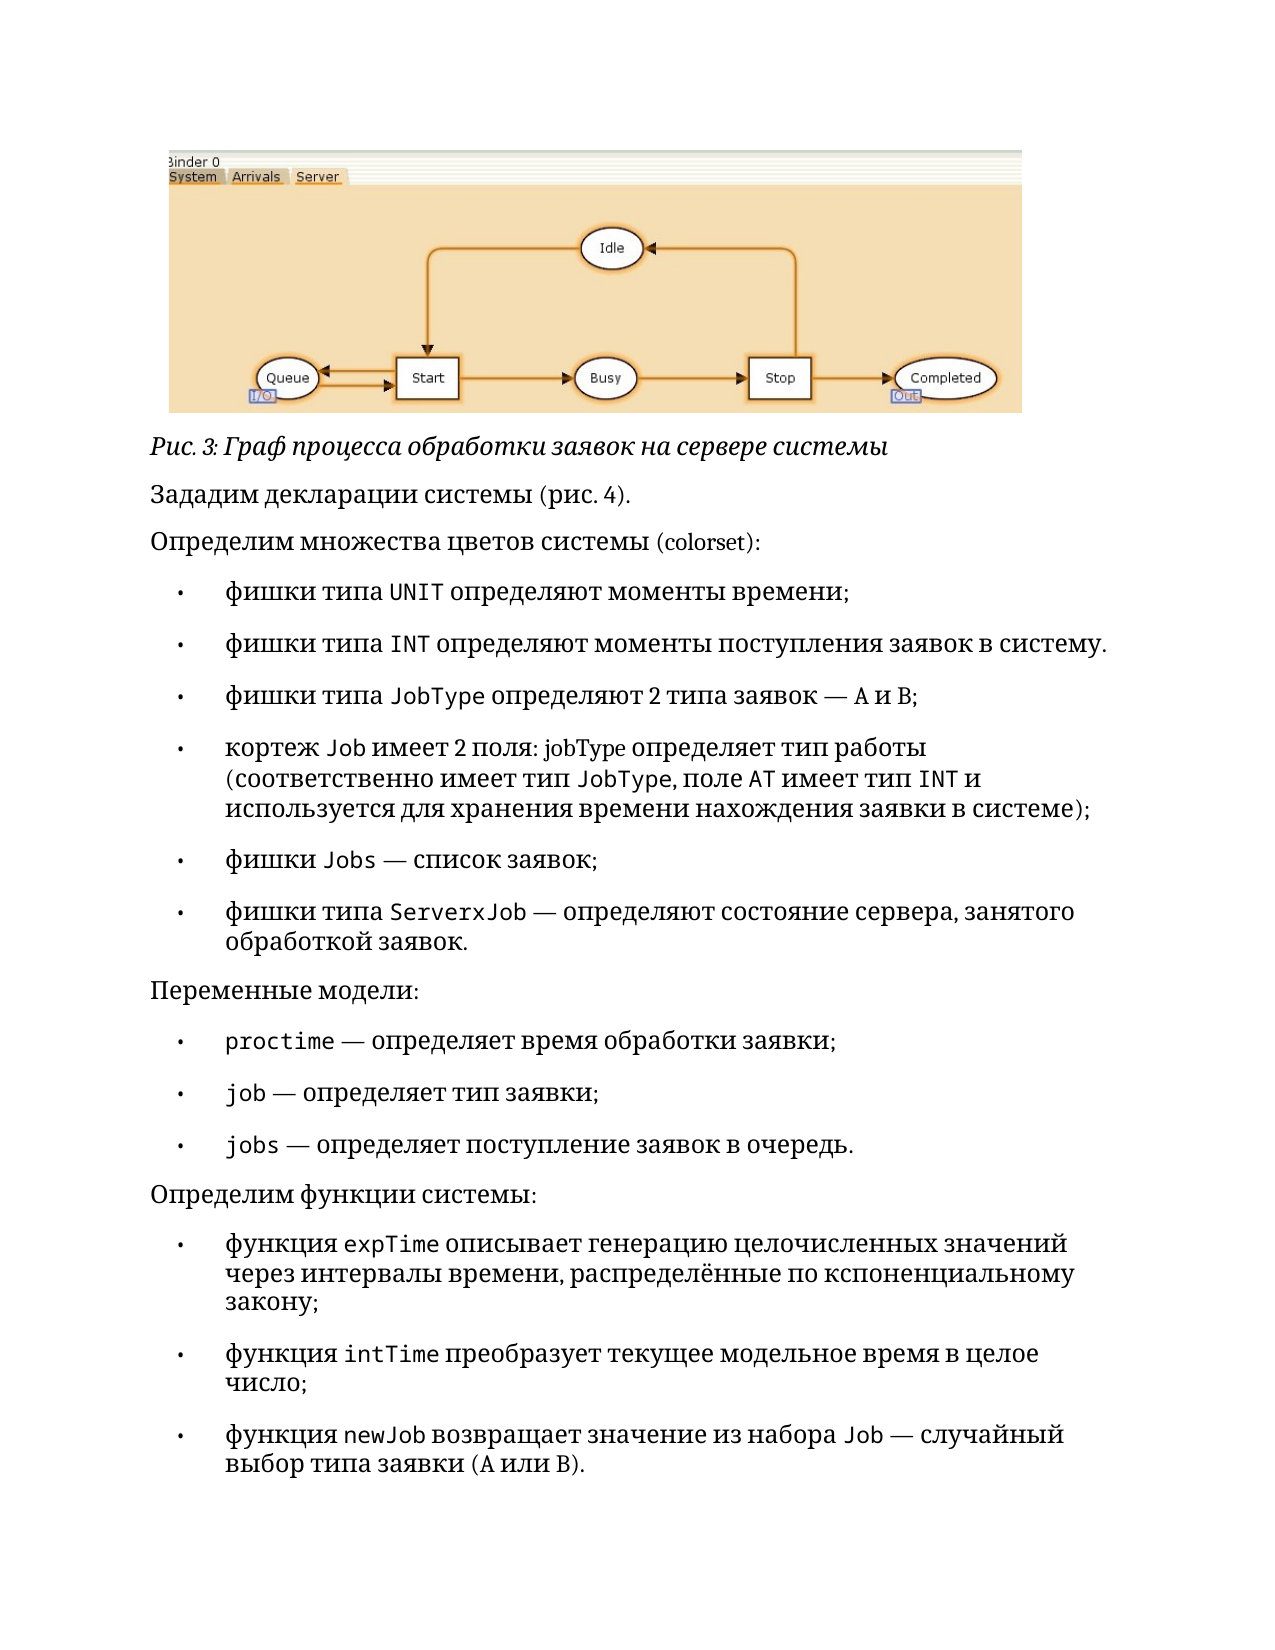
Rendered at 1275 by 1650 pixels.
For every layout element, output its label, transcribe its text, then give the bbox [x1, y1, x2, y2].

list кортеж Job имеет 2 поля: jobType определяет тип работы (соответственно имеет тип JobType, поле AT имеет тип INT и используется для хранения времени нахождения заявки в системе); [175, 732, 1125, 823]
list функция newJob возвращает значение из набора Job — случайный выбор типа заявки (A или B). [175, 1419, 1125, 1479]
list jobs — определяет поступление заявок в очередь. [175, 1129, 1125, 1160]
list job — определяет тип заявки; [175, 1077, 1125, 1108]
text Определим функции системы: [150, 1181, 1125, 1209]
text Рис. 3: Граф процесса обработки заявок на сервере системы [150, 433, 1125, 462]
list фишки типа INT определяют моменты поступления заявок в систему. [175, 628, 1125, 659]
list фишки типа UNIT определяют моменты времени; [175, 576, 1125, 607]
text Определим множества цветов системы (colorset): [150, 528, 1125, 557]
list функция expTime описывает генерацию целочисленных значений через интервалы времени, распределённые по кспоненциальному закону; [175, 1228, 1125, 1317]
list proctime — определяет время обработки заявки; [175, 1024, 1125, 1056]
list фишки типа JobType определяют 2 типа заявок — A и B; [175, 680, 1125, 711]
list фишки типа ServerxJob — определяют состояние сервера, занятого обработкой заявок. [175, 896, 1125, 956]
list фишки Jobs — список заявок; [175, 844, 1125, 875]
text Зададим декларации системы (рис. 4). [150, 481, 1125, 509]
picture [168, 150, 1022, 413]
text Переменные модели: [150, 977, 1125, 1006]
list функция intTime преобразует текущее модельное время в целое число; [175, 1338, 1125, 1398]
